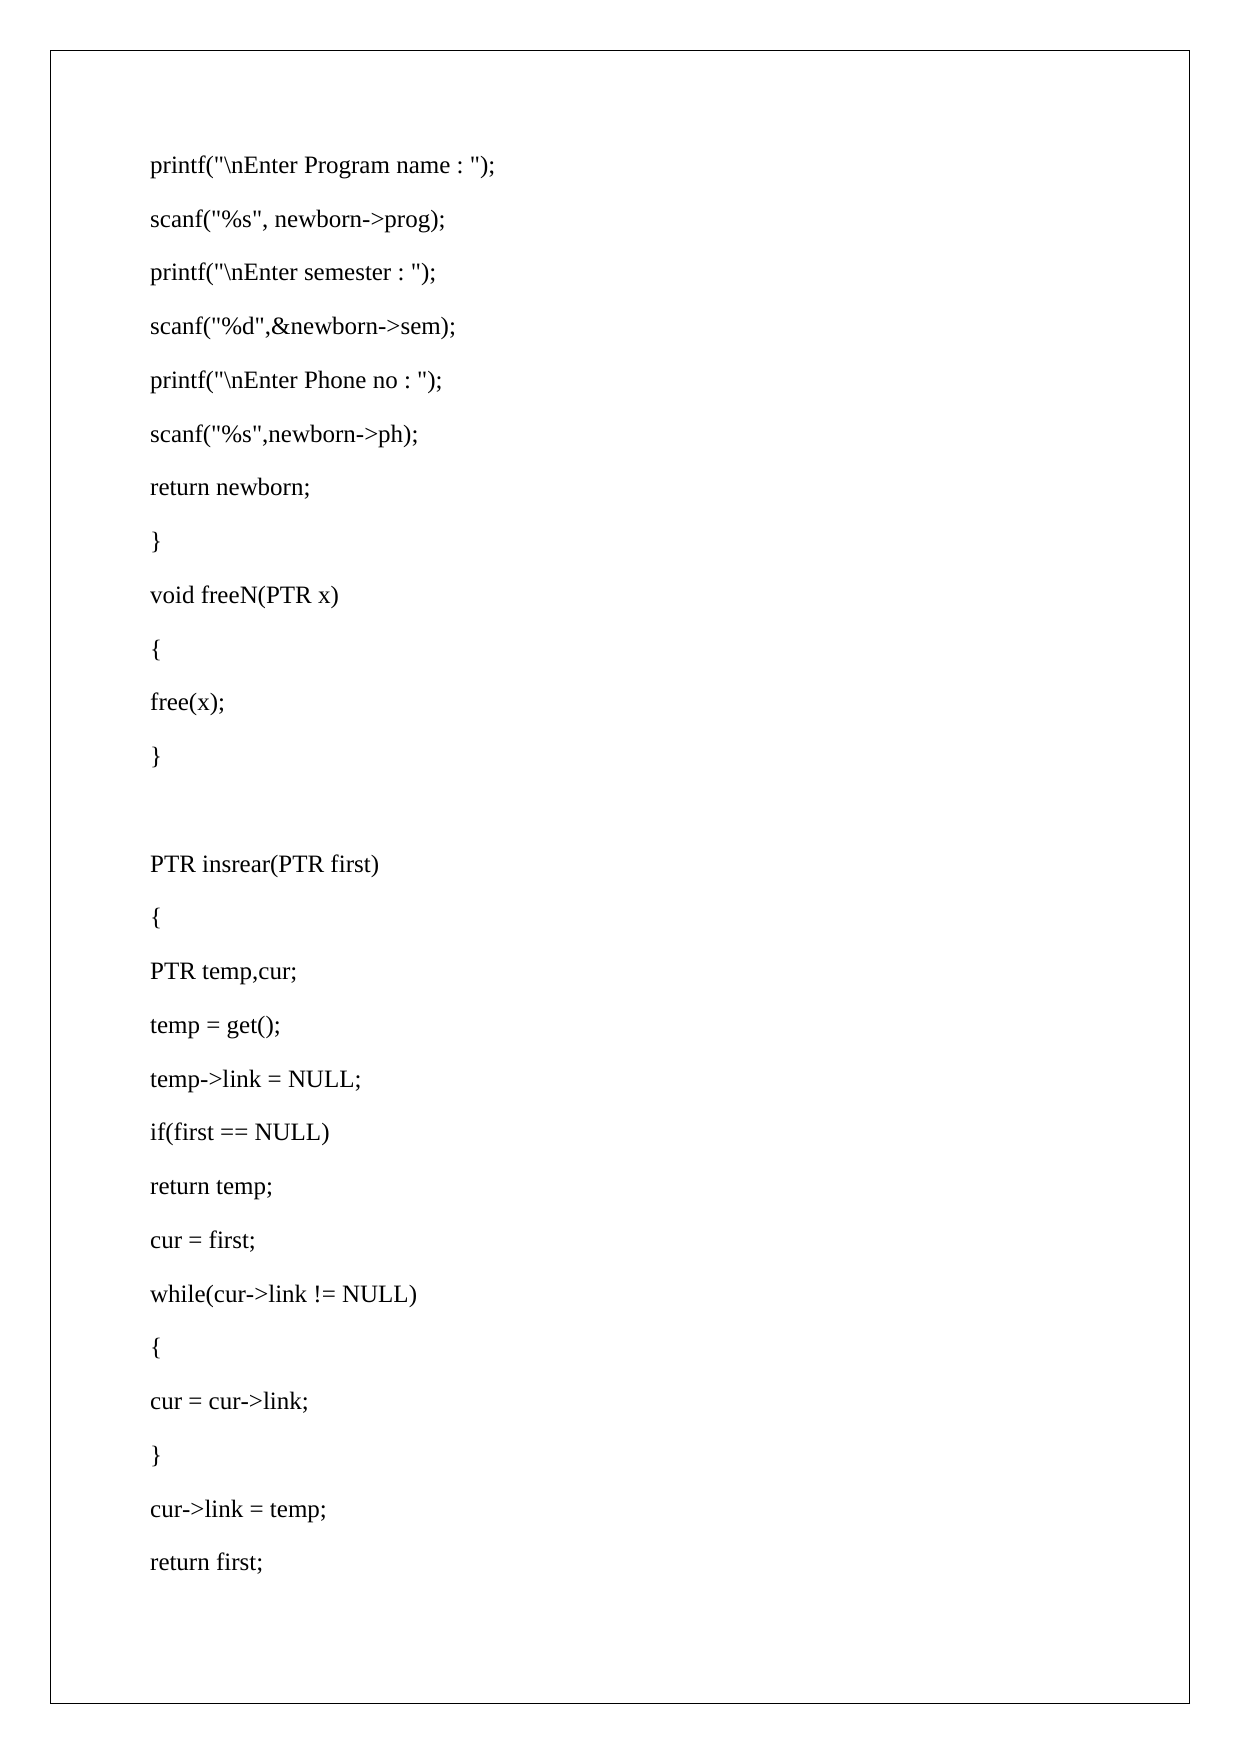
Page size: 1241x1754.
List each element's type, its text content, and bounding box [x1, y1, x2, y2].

text } [150, 741, 1090, 770]
text temp = get(); [150, 1010, 1090, 1039]
text free(x); [150, 687, 1090, 716]
text cur = first; [150, 1225, 1090, 1254]
text printf("\nEnter Phone no : "); [150, 365, 1090, 394]
text temp->link = NULL; [150, 1064, 1090, 1092]
text PTR insrear(PTR first) [150, 849, 1090, 877]
text } [150, 526, 1090, 555]
text if(first == NULL) [150, 1117, 1090, 1146]
text } [150, 1440, 1090, 1469]
text cur = cur->link; [150, 1386, 1090, 1415]
text PTR temp,cur; [150, 956, 1090, 985]
text return temp; [150, 1171, 1090, 1200]
text cur->link = temp; [150, 1494, 1090, 1522]
text return newborn; [150, 472, 1090, 501]
text { [150, 902, 1090, 931]
text return first; [150, 1547, 1090, 1576]
text printf("\nEnter semester : "); [150, 257, 1090, 286]
text { [150, 1332, 1090, 1361]
text printf("\nEnter Program name : "); [150, 150, 1090, 179]
text void freeN(PTR x) [150, 580, 1090, 609]
text scanf("%s", newborn->prog); [150, 204, 1090, 232]
text scanf("%d",&newborn->sem); [150, 311, 1090, 340]
text scanf("%s",newborn->ph); [150, 419, 1090, 447]
text { [150, 634, 1090, 662]
text while(cur->link != NULL) [150, 1279, 1090, 1307]
